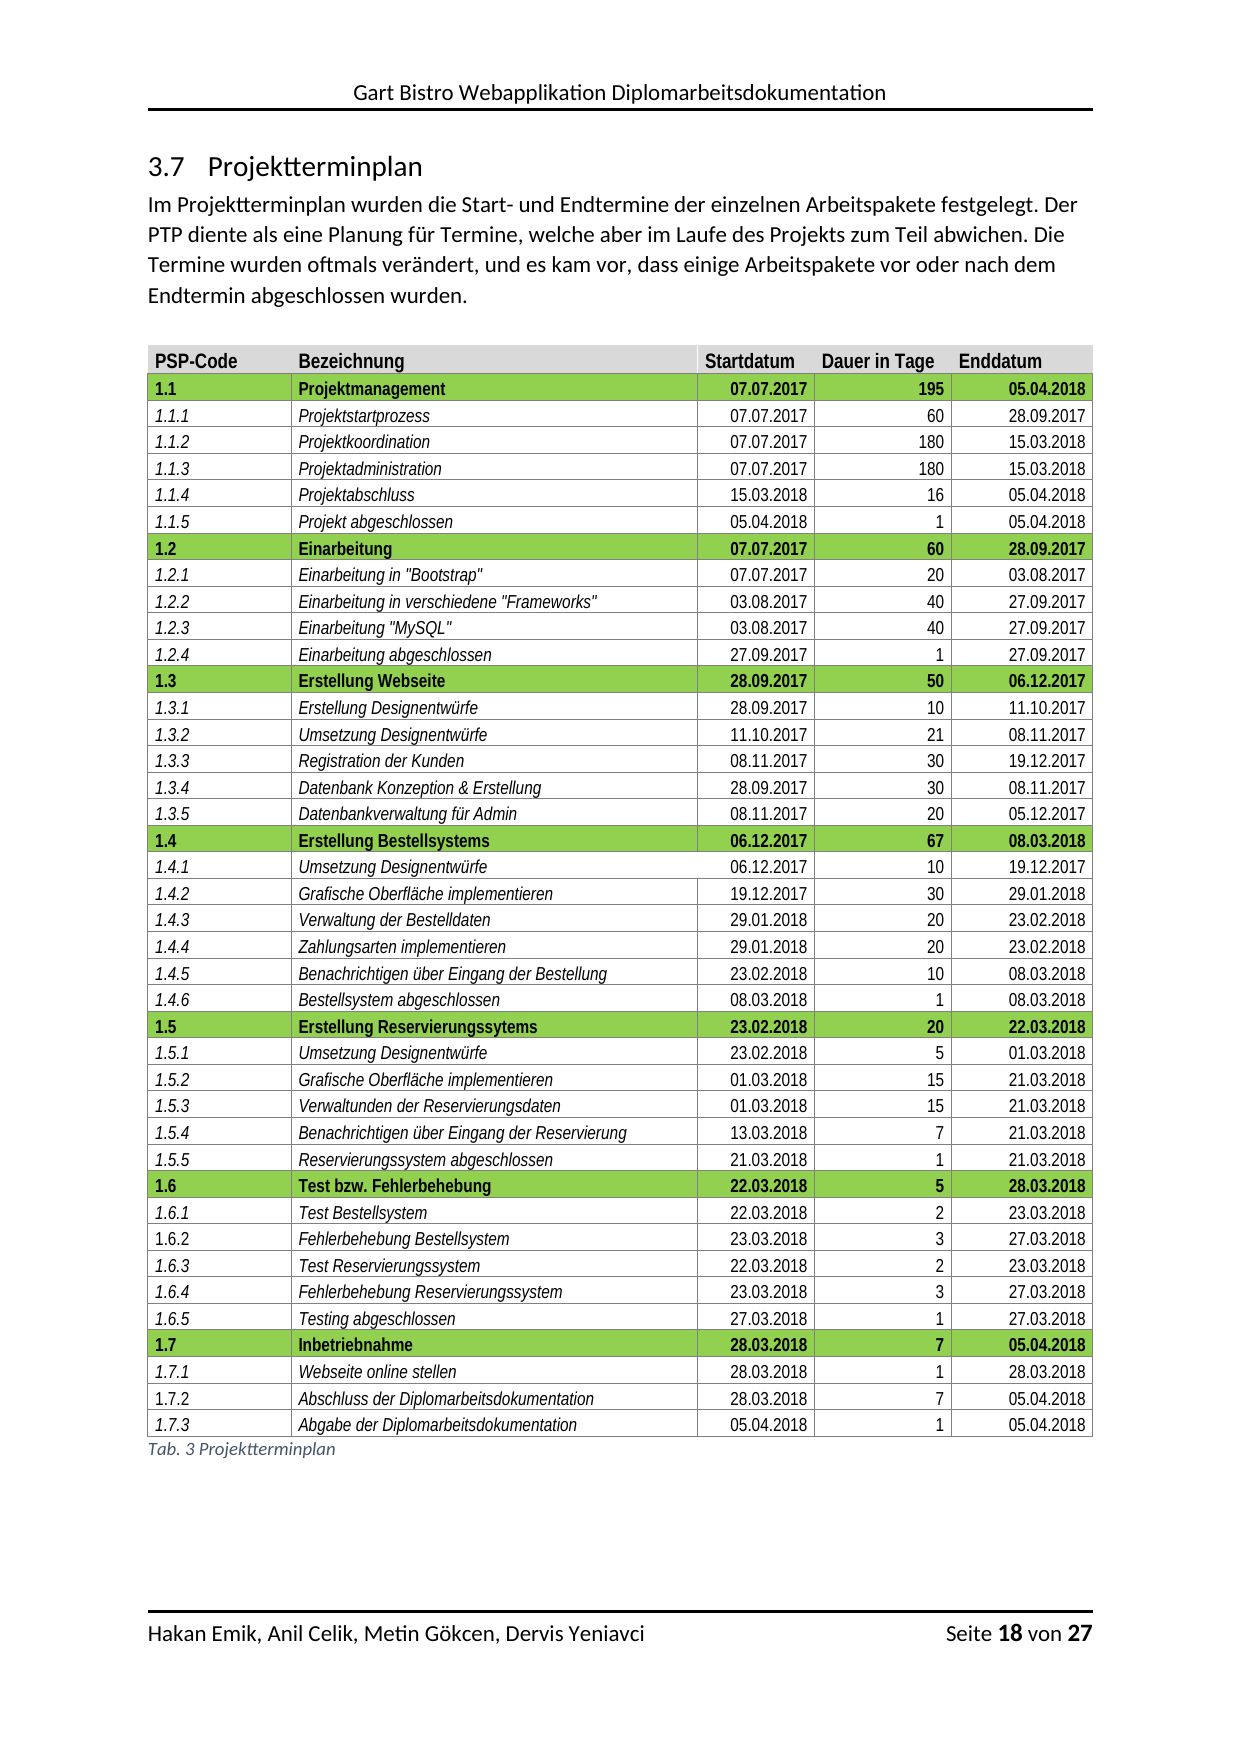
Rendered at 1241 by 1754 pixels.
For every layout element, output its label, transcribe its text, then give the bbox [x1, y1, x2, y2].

table_cell 27.09.2017 [952, 613, 1092, 639]
table_cell 67 [815, 826, 951, 851]
table_cell 1.5.5 [148, 1145, 291, 1170]
table_cell 23.02.2018 [698, 1038, 814, 1064]
table_header Enddatum [951, 345, 1093, 373]
table_cell 29.01.2018 [698, 905, 814, 931]
table_cell 1.4.6 [148, 985, 291, 1011]
text Im Projektterminplan wurden die Start- und Endtermine der einzelnen Arbeitspakete festgelegt. Der PTP diente als eine Planung für Termine, welche aber im Laufe des Projekts zum Teil abwichen. Die Termine wurden oftmals verändert, und es kam vor, dass einige Arbeitspakete vor oder nach dem Endtermin abgeschlossen wurden. [148, 190, 1093, 309]
table_cell 22.03.2018 [952, 1012, 1092, 1037]
table_cell Projektkoordination [292, 427, 697, 453]
table_cell 1.1.4 [148, 480, 291, 506]
table_cell 05.04.2018 [952, 480, 1092, 506]
table_cell 08.11.2017 [952, 773, 1092, 798]
table_cell 1.3.3 [148, 746, 291, 772]
table_cell 21.03.2018 [952, 1118, 1092, 1143]
table_cell 01.03.2018 [698, 1065, 814, 1090]
table_cell 1.4.2 [148, 879, 291, 904]
table_cell 07.07.2017 [698, 401, 814, 426]
table_cell Projektstartprozess [292, 401, 697, 426]
table_cell 20 [815, 560, 951, 586]
table_cell 28.03.2018 [952, 1171, 1092, 1197]
table_cell 15.03.2018 [952, 454, 1092, 479]
table_cell Umsetzung Designentwürfe [292, 852, 697, 878]
table_cell 01.03.2018 [698, 1091, 814, 1117]
table_cell 01.03.2018 [952, 1038, 1092, 1064]
table_cell Erstellung Designentwürfe [292, 693, 697, 718]
table_cell 23.02.2018 [952, 905, 1092, 931]
table_cell 1.7.3 [148, 1410, 291, 1436]
table_cell 22.03.2018 [698, 1198, 814, 1223]
table_cell 27.09.2017 [698, 640, 814, 665]
table_cell Verwaltunden der Reservierungsdaten [292, 1091, 697, 1117]
table_cell 19.12.2017 [698, 879, 814, 904]
table_cell Fehlerbehebung Bestellsystem [292, 1224, 697, 1250]
table_cell Projektmanagement [292, 374, 697, 400]
table_cell 28.03.2018 [698, 1357, 814, 1382]
table_cell 7 [815, 1330, 951, 1356]
subtitle Projektterminplan [148, 148, 1093, 183]
table_cell 23.03.2018 [698, 1277, 814, 1303]
table_cell Einarbeitung in "Bootstrap" [292, 560, 697, 586]
table_cell 1.3.4 [148, 773, 291, 798]
table_cell 22.03.2018 [698, 1171, 814, 1197]
table_cell 60 [815, 534, 951, 559]
table_cell 60 [815, 401, 951, 426]
table_cell 07.07.2017 [698, 427, 814, 453]
table_cell 29.01.2018 [698, 932, 814, 957]
table_cell Registration der Kunden [292, 746, 697, 772]
table_cell 1.5.4 [148, 1118, 291, 1143]
table_cell 06.12.2017 [698, 852, 814, 878]
table_cell 30 [815, 773, 951, 798]
table_cell 06.12.2017 [698, 826, 814, 851]
table_cell 27.09.2017 [952, 587, 1092, 612]
table_cell 10 [815, 959, 951, 984]
table_cell Umsetzung Designentwürfe [292, 1038, 697, 1064]
table_cell 08.11.2017 [952, 720, 1092, 745]
table_cell 15.03.2018 [698, 480, 814, 506]
table_cell 30 [815, 746, 951, 772]
table_cell Reservierungssystem abgeschlossen [292, 1145, 697, 1170]
table_cell 20 [815, 905, 951, 931]
table_cell 07.07.2017 [698, 454, 814, 479]
table_cell 180 [815, 454, 951, 479]
table_cell Umsetzung Designentwürfe [292, 720, 697, 745]
table_cell 1.7 [148, 1330, 291, 1356]
table_cell Abschluss der Diplomarbeitsdokumentation [292, 1384, 697, 1409]
table_cell 23.02.2018 [698, 1012, 814, 1037]
table_cell 1.2.2 [148, 587, 291, 612]
table_cell 10 [815, 693, 951, 718]
table_cell 23.03.2018 [952, 1251, 1092, 1276]
table_cell 1.4.3 [148, 905, 291, 931]
table_header Dauer in Tage [814, 345, 951, 373]
table_cell 1.6.3 [148, 1251, 291, 1276]
table_cell 28.03.2018 [698, 1330, 814, 1356]
table_cell 11.10.2017 [698, 720, 814, 745]
table_cell 5 [815, 1038, 951, 1064]
table_cell Test Reservierungssystem [292, 1251, 697, 1276]
table_cell 15 [815, 1065, 951, 1090]
table_cell 1.7.1 [148, 1357, 291, 1382]
table_cell 05.04.2018 [698, 1410, 814, 1436]
table_cell 1.4 [148, 826, 291, 851]
table_cell 5 [815, 1171, 951, 1197]
table_cell 08.03.2018 [698, 985, 814, 1011]
table_cell 1.1.5 [148, 507, 291, 532]
table_cell 2 [815, 1198, 951, 1223]
table_cell 180 [815, 427, 951, 453]
table_cell Projekt abgeschlossen [292, 507, 697, 532]
table_cell 1.5.1 [148, 1038, 291, 1064]
table_cell Einarbeitung abgeschlossen [292, 640, 697, 665]
table_cell Bestellsystem abgeschlossen [292, 985, 697, 1011]
table_cell Test Bestellsystem [292, 1198, 697, 1223]
table_cell 13.03.2018 [698, 1118, 814, 1143]
table_cell 03.08.2017 [698, 613, 814, 639]
table_cell 7 [815, 1118, 951, 1143]
table_cell 1.6.5 [148, 1304, 291, 1329]
table_cell 1.1 [148, 374, 291, 400]
table_cell 1.1.2 [148, 427, 291, 453]
table_cell 27.03.2018 [952, 1224, 1092, 1250]
table_cell 20 [815, 932, 951, 957]
table_cell 1 [815, 1357, 951, 1382]
table_cell Verwaltung der Bestelldaten [292, 905, 697, 931]
table_cell 21.03.2018 [952, 1091, 1092, 1117]
table_cell 07.07.2017 [698, 560, 814, 586]
table_cell 10 [815, 852, 951, 878]
table_cell 15.03.2018 [952, 427, 1092, 453]
table_cell 1.4.4 [148, 932, 291, 957]
table_cell 11.10.2017 [952, 693, 1092, 718]
table_cell 29.01.2018 [952, 879, 1092, 904]
table_cell 1.5.3 [148, 1091, 291, 1117]
table_cell 1.6.4 [148, 1277, 291, 1303]
table_cell 1.3.2 [148, 720, 291, 745]
table_cell 08.11.2017 [698, 746, 814, 772]
table_cell 1.3.1 [148, 693, 291, 718]
table_cell Projektabschluss [292, 480, 697, 506]
table_cell 27.03.2018 [952, 1277, 1092, 1303]
table_cell Erstellung Webseite [292, 666, 697, 692]
table_cell 05.04.2018 [952, 374, 1092, 400]
table_cell Grafische Oberfläche implementieren [292, 879, 697, 904]
table_cell 07.07.2017 [698, 534, 814, 559]
table_cell 27.03.2018 [698, 1304, 814, 1329]
table_cell 7 [815, 1384, 951, 1409]
table_cell 1 [815, 1304, 951, 1329]
table_cell 28.09.2017 [698, 666, 814, 692]
table_cell 21.03.2018 [952, 1145, 1092, 1170]
table_cell 27.09.2017 [952, 640, 1092, 665]
table_cell 21 [815, 720, 951, 745]
table_cell 1.5 [148, 1012, 291, 1037]
table_cell 1.2.3 [148, 613, 291, 639]
table_cell 05.12.2017 [952, 799, 1092, 825]
table_cell 1 [815, 1410, 951, 1436]
table_cell 27.03.2018 [952, 1304, 1092, 1329]
table_cell 28.03.2018 [952, 1357, 1092, 1382]
table_header Startdatum [698, 345, 814, 373]
table_cell 23.03.2018 [952, 1198, 1092, 1223]
table_cell 05.04.2018 [952, 1410, 1092, 1436]
table_cell 21.03.2018 [698, 1145, 814, 1170]
table_cell Benachrichtigen über Eingang der Reservierung [292, 1118, 697, 1143]
table_cell 06.12.2017 [952, 666, 1092, 692]
table_cell Inbetriebnahme [292, 1330, 697, 1356]
table_cell 1.6 [148, 1171, 291, 1197]
table_cell 30 [815, 879, 951, 904]
table_cell 21.03.2018 [952, 1065, 1092, 1090]
table_cell Abgabe der Diplomarbeitsdokumentation [292, 1410, 697, 1436]
table_cell 195 [815, 374, 951, 400]
table_cell 1.2 [148, 534, 291, 559]
table_cell 05.04.2018 [952, 1384, 1092, 1409]
table_cell 23.03.2018 [698, 1224, 814, 1250]
table_cell 15 [815, 1091, 951, 1117]
table_cell 08.03.2018 [952, 985, 1092, 1011]
table_cell 40 [815, 587, 951, 612]
table_cell 1.6.1 [148, 1198, 291, 1223]
table_cell 2 [815, 1251, 951, 1276]
table_cell 1.3 [148, 666, 291, 692]
table_cell 1.5.2 [148, 1065, 291, 1090]
table_cell 08.11.2017 [698, 799, 814, 825]
table_cell Datenbank Konzeption & Erstellung [292, 773, 697, 798]
table_cell Erstellung Bestellsystems [292, 826, 697, 851]
table_cell 1.4.1 [148, 852, 291, 878]
table_cell 19.12.2017 [952, 852, 1092, 878]
table_cell 1.6.2 [148, 1224, 291, 1250]
table_cell 3 [815, 1277, 951, 1303]
table_cell 1.1.1 [148, 401, 291, 426]
table_cell 22.03.2018 [698, 1251, 814, 1276]
table_cell 1.4.5 [148, 959, 291, 984]
table_cell 08.03.2018 [952, 826, 1092, 851]
table_cell 05.04.2018 [698, 507, 814, 532]
table_cell 1.2.1 [148, 560, 291, 586]
table_cell Webseite online stellen [292, 1357, 697, 1382]
table_cell 03.08.2017 [698, 587, 814, 612]
table_cell 28.09.2017 [952, 534, 1092, 559]
table_cell 28.09.2017 [698, 773, 814, 798]
table_cell 1.3.5 [148, 799, 291, 825]
table_cell 20 [815, 799, 951, 825]
table_cell 05.04.2018 [952, 507, 1092, 532]
table_cell Datenbankverwaltung für Admin [292, 799, 697, 825]
table_cell Einarbeitung [292, 534, 697, 559]
table_cell 08.03.2018 [952, 959, 1092, 984]
table_cell 1.2.4 [148, 640, 291, 665]
table_header PSP-Code [148, 345, 291, 373]
table_cell Benachrichtigen über Eingang der Bestellung [292, 959, 697, 984]
table_cell 07.07.2017 [698, 374, 814, 400]
table_cell 1 [815, 985, 951, 1011]
table_cell Projektadministration [292, 454, 697, 479]
table_cell 23.02.2018 [698, 959, 814, 984]
table_cell 03.08.2017 [952, 560, 1092, 586]
table_cell Grafische Oberfläche implementieren [292, 1065, 697, 1090]
table_cell 23.02.2018 [952, 932, 1092, 957]
table_cell 05.04.2018 [952, 1330, 1092, 1356]
table_cell Einarbeitung in verschiedene "Frameworks" [292, 587, 697, 612]
table_cell 40 [815, 613, 951, 639]
table_cell 20 [815, 1012, 951, 1037]
table_cell 28.09.2017 [698, 693, 814, 718]
table_cell Zahlungsarten implementieren [292, 932, 697, 957]
table_cell Fehlerbehebung Reservierungssystem [292, 1277, 697, 1303]
table_header Bezeichnung [291, 345, 697, 373]
table_cell 1 [815, 1145, 951, 1170]
table_cell Test bzw. Fehlerbehebung [292, 1171, 697, 1197]
table_cell 1 [815, 640, 951, 665]
table_cell Einarbeitung "MySQL" [292, 613, 697, 639]
table_cell 28.03.2018 [698, 1384, 814, 1409]
table_cell 1 [815, 507, 951, 532]
table_cell 16 [815, 480, 951, 506]
table_cell 3 [815, 1224, 951, 1250]
table_cell Erstellung Reservierungssytems [292, 1012, 697, 1037]
table_cell 1.7.2 [148, 1384, 291, 1409]
table_cell 50 [815, 666, 951, 692]
table_cell Testing abgeschlossen [292, 1304, 697, 1329]
table_cell 28.09.2017 [952, 401, 1092, 426]
table_cell 1.1.3 [148, 454, 291, 479]
table_cell 19.12.2017 [952, 746, 1092, 772]
